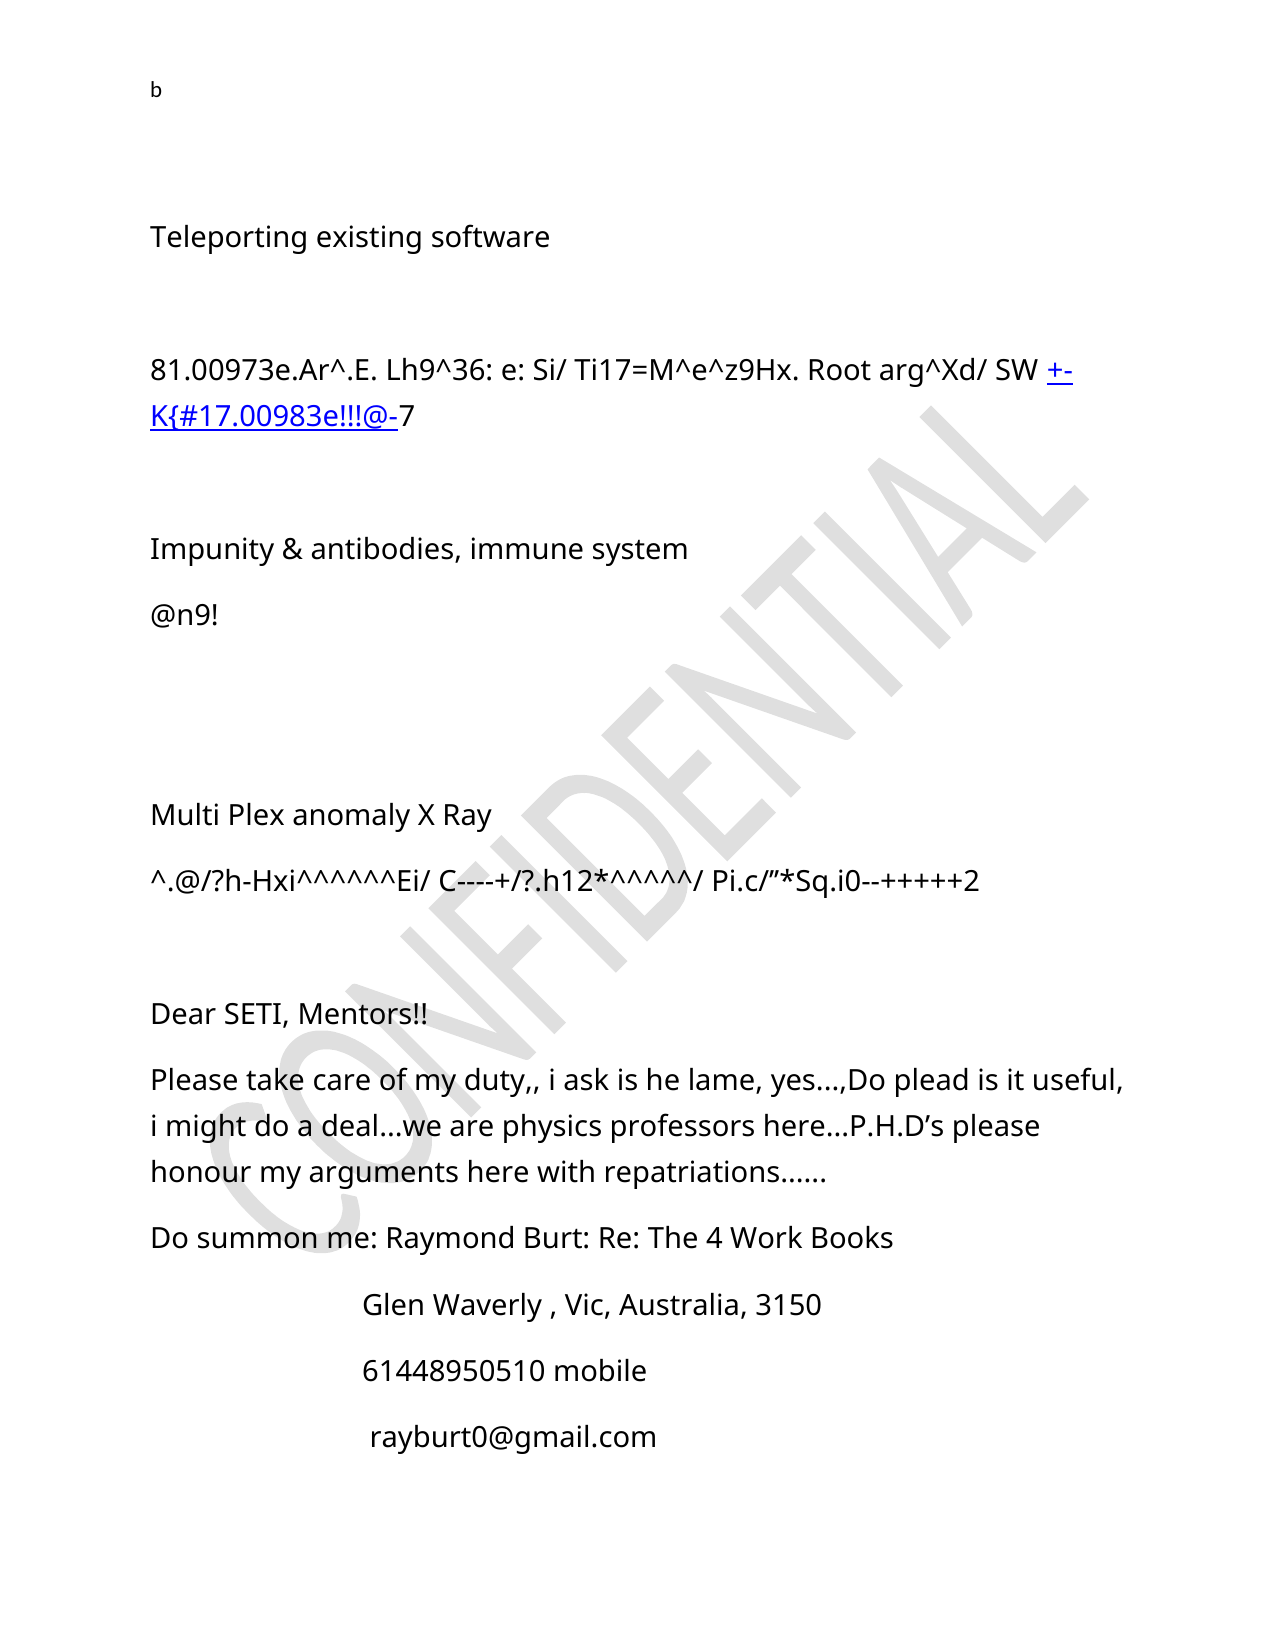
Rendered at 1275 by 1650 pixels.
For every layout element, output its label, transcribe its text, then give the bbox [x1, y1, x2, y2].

text Multi Plex anomaly X Ray [150, 794, 1125, 833]
text ^.@/?h-Hxi^^^^^^Ei/ C----+/?.h12*^^^^^/ Pi.c/’’*Sq.i0--+++++2 [150, 860, 1125, 900]
text 61448950510 mobile [150, 1350, 1125, 1390]
text Glen Waverly , Vic, Australia, 3150 [150, 1284, 1125, 1323]
text 81.00973e.Ar^.E. Lh9^36: e: Si/ Ti17=M^e^z9Hx. Root arg^Xd/ SW +-K{#17.00983e!!!@-7 [150, 349, 1125, 435]
text rayburt0@gmail.com [150, 1417, 1125, 1456]
text @n9! [150, 594, 1125, 634]
text Do summon me: Raymond Burt: Re: The 4 Work Books [150, 1217, 1125, 1257]
text Impunity & antibodies, immune system [150, 528, 1125, 568]
text Teleporting existing software [150, 216, 1125, 256]
text Dear SETI, Mentors!! [150, 993, 1125, 1033]
text Please take care of my duty,, i ask is he lame, yes...,Do plead is it useful, i might do a deal...we are physics professors here...P.H.D’s please honour my arguments here with repatriations...... [150, 1059, 1125, 1191]
